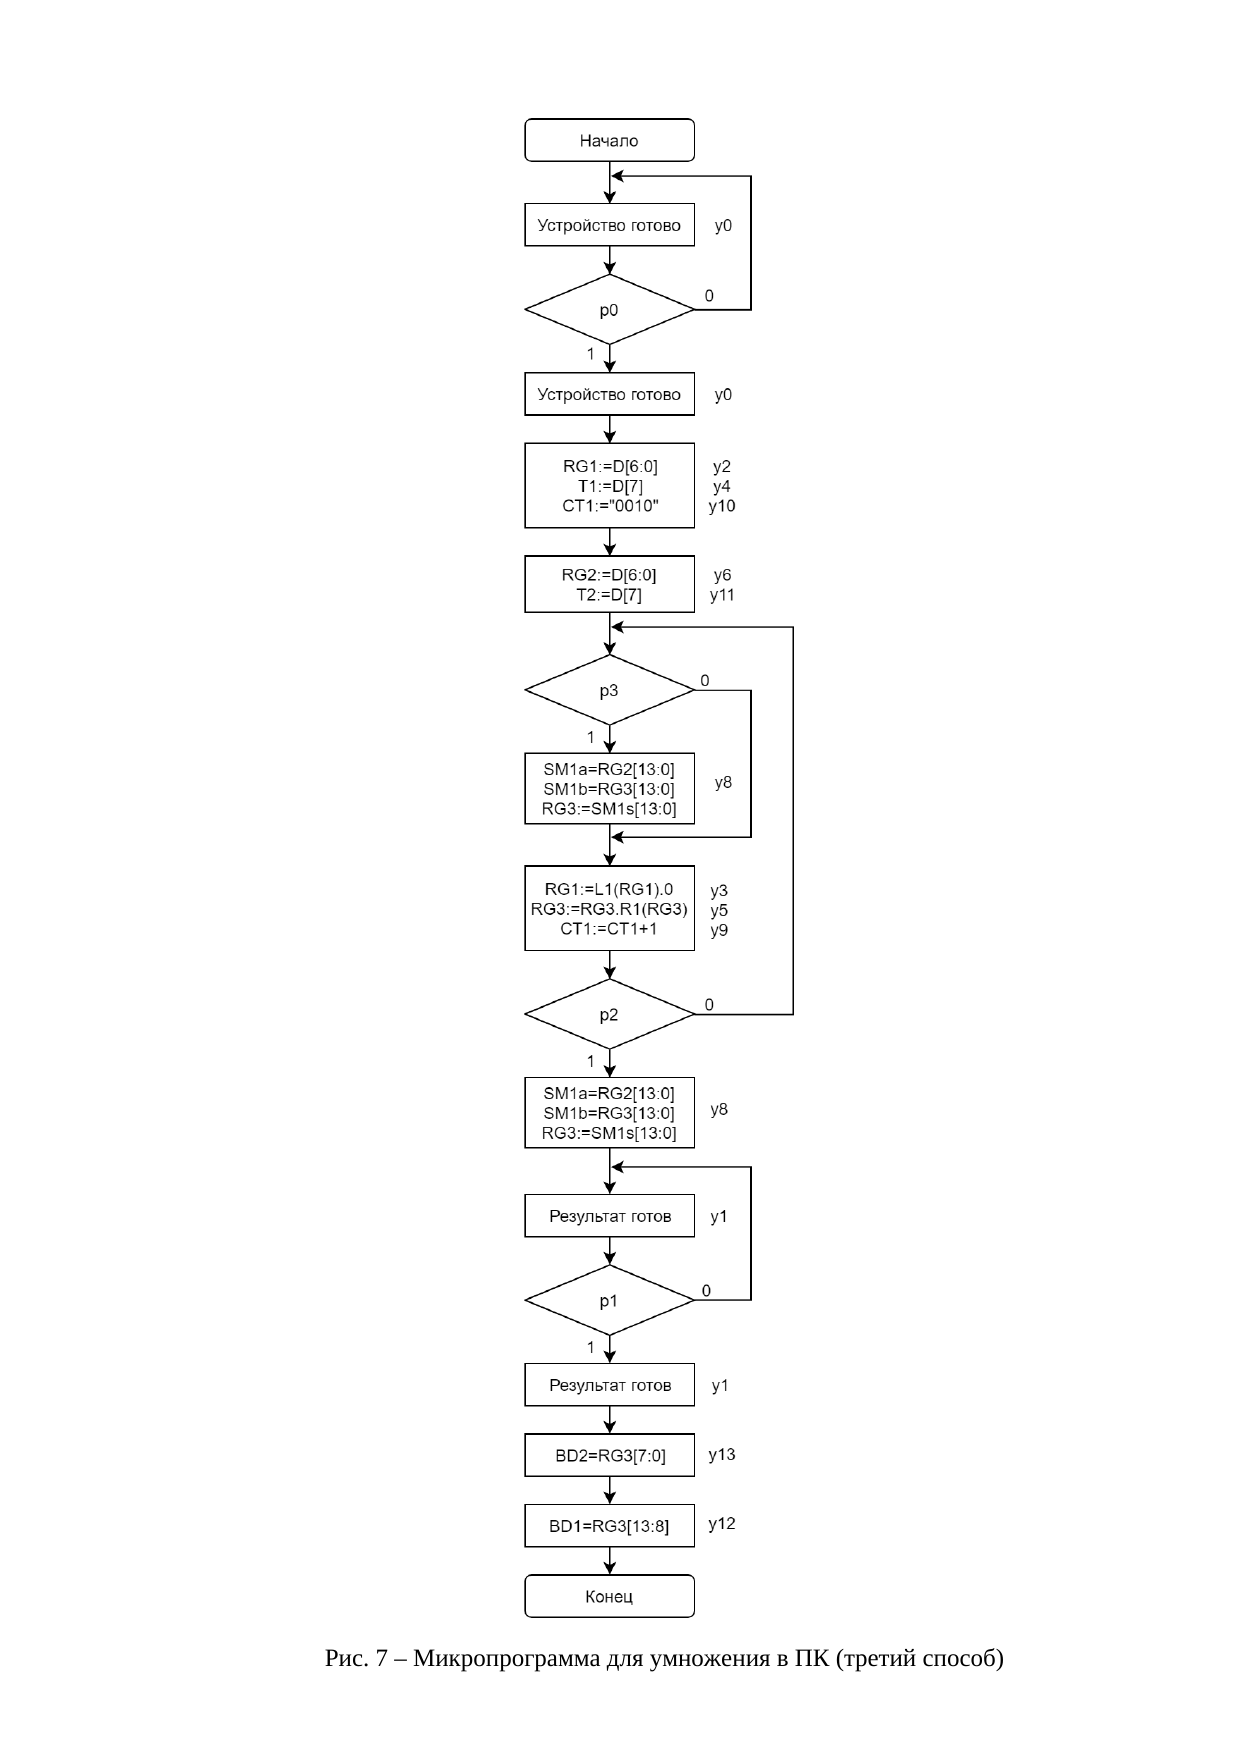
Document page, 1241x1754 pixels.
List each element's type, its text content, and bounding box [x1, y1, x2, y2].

text Рис. 7 – Микропрограмма для умножения в ПК (третий способ) [177, 1643, 1152, 1672]
picture [524, 118, 805, 1619]
